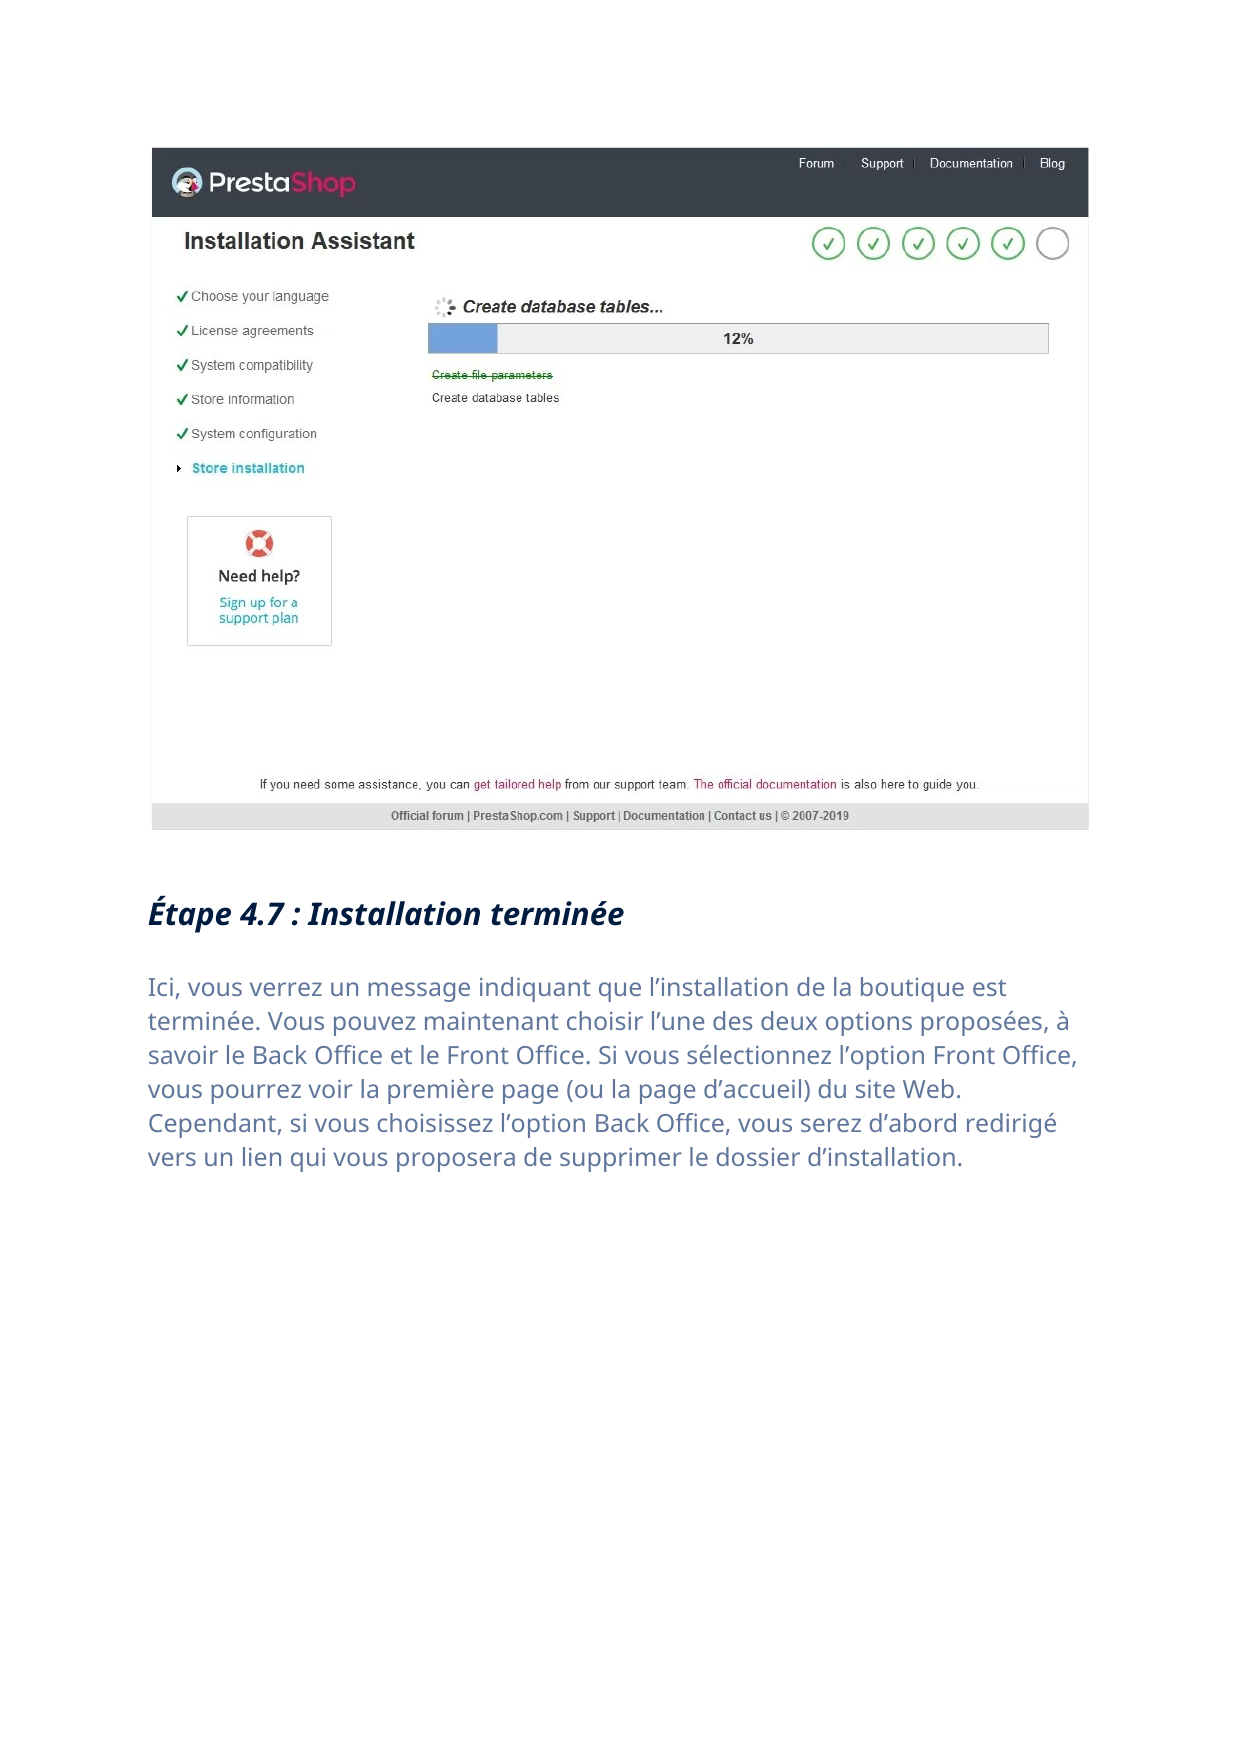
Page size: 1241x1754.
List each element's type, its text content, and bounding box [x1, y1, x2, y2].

picture [151, 147, 1089, 830]
text Ici, vous verrez un message indiquant que l’installation de la boutique est terminée. Vous pouvez maintenant choisir l’une des deux options proposées, à savoir le Back Office et le Front Office. Si vous sélectionnez l’option Front Office, vous pourrez voir la première page (ou la page d’accueil) du site Web. Cependant, si vous choisissez l’option Back Office, vous serez d’abord redirigé vers un lien qui vous proposera de supprimer le dossier d’installation. [148, 969, 1093, 1174]
subtitle Étape 4.7 : Installation terminée [148, 892, 1093, 935]
